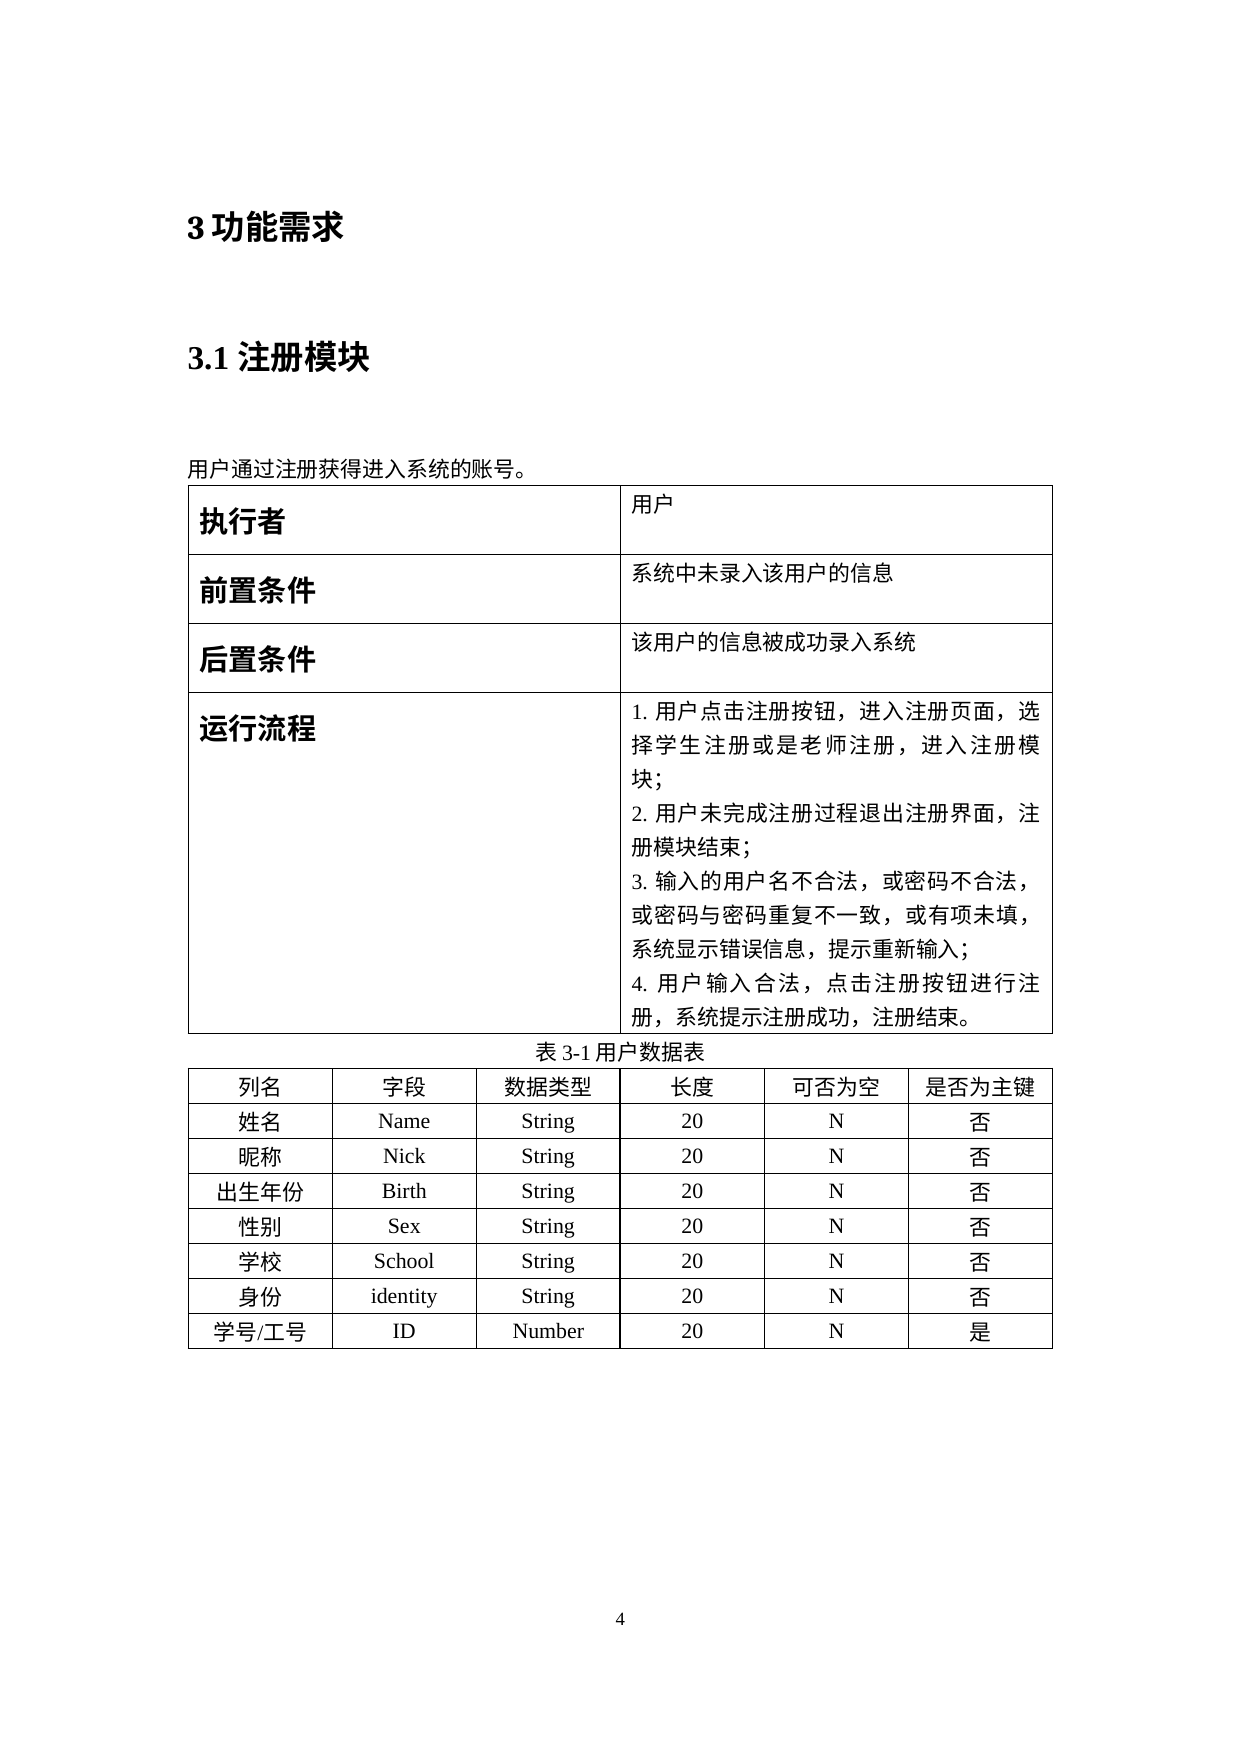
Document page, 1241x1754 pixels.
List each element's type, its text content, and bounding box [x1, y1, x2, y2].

table_cell N [765, 1314, 908, 1348]
table_cell Name [333, 1104, 476, 1138]
table_cell 20 [621, 1104, 764, 1138]
table_cell 学校 [189, 1244, 332, 1278]
table_cell 运行流程 [189, 693, 620, 1033]
table_cell 否 [909, 1244, 1052, 1278]
subtitle 3 功能需求 [187, 191, 1053, 259]
table_cell Number [477, 1314, 619, 1348]
table_cell 是 [909, 1314, 1052, 1348]
table_cell N [765, 1244, 908, 1278]
table_header 长度 [621, 1069, 764, 1103]
table_cell 20 [621, 1244, 764, 1278]
table_header 是否为主键 [909, 1069, 1052, 1103]
table_cell N [765, 1104, 908, 1138]
table_cell String [477, 1209, 619, 1243]
table_cell 身份 [189, 1279, 332, 1313]
table_cell 性别 [189, 1209, 332, 1243]
table_cell 20 [621, 1139, 764, 1173]
table_cell String [477, 1139, 619, 1173]
table_cell ID [333, 1314, 476, 1348]
table_cell 20 [621, 1174, 764, 1208]
table_cell N [765, 1139, 908, 1173]
table_header 执行者 [189, 486, 620, 554]
table_header 列名 [189, 1069, 332, 1103]
table_cell Sex [333, 1209, 476, 1243]
table_cell Nick [333, 1139, 476, 1173]
table_cell 否 [909, 1279, 1052, 1313]
table_cell N [765, 1209, 908, 1243]
table_header 数据类型 [477, 1069, 619, 1103]
table_cell identity [333, 1279, 476, 1313]
table_header 可否为空 [765, 1069, 908, 1103]
table_cell String [477, 1174, 619, 1208]
table_header 用户 [621, 486, 1052, 554]
table_cell 否 [909, 1174, 1052, 1208]
table_header 字段 [333, 1069, 476, 1103]
table_cell School [333, 1244, 476, 1278]
table_cell String [477, 1279, 619, 1313]
table_cell 学号/工号 [189, 1314, 332, 1348]
table_cell Birth [333, 1174, 476, 1208]
table_cell 20 [621, 1314, 764, 1348]
table_cell String [477, 1104, 619, 1138]
text 表3-1用户数据表 [187, 1034, 1053, 1068]
table_cell 后置条件 [189, 624, 620, 692]
table_cell 该用户的信息被成功录入系统 [621, 624, 1052, 692]
table_cell 姓名 [189, 1104, 332, 1138]
table_cell 昵称 [189, 1139, 332, 1173]
table_cell 否 [909, 1139, 1052, 1173]
subtitle 3.1 注册模块 [187, 321, 1053, 389]
table_cell 出生年份 [189, 1174, 332, 1208]
text 用户通过注册获得进入系统的账号。 [187, 451, 1053, 485]
table_cell 系统中未录入该用户的信息 [621, 555, 1052, 623]
table_cell 20 [621, 1209, 764, 1243]
table_cell 否 [909, 1209, 1052, 1243]
table_cell 20 [621, 1279, 764, 1313]
table_cell 1. 用户点击注册按钮，进入注册页面，选择学生注册或是老师注册，进入注册模块； 2. 用户未完成注册过程退出注册界面，注册模块结束； 3. 输入的用户名不合法，或密码不合法，或密码与密码重复不一致，或有项未填，系统显示错误信息，提示重新输入； 4. 用户输入合法，点击注册按钮进行注册，系统提示注册成功，注册结束。 [621, 693, 1052, 1033]
table_cell N [765, 1279, 908, 1313]
table_cell 否 [909, 1104, 1052, 1138]
table_cell 前置条件 [189, 555, 620, 623]
table_cell String [477, 1244, 619, 1278]
table_cell N [765, 1174, 908, 1208]
